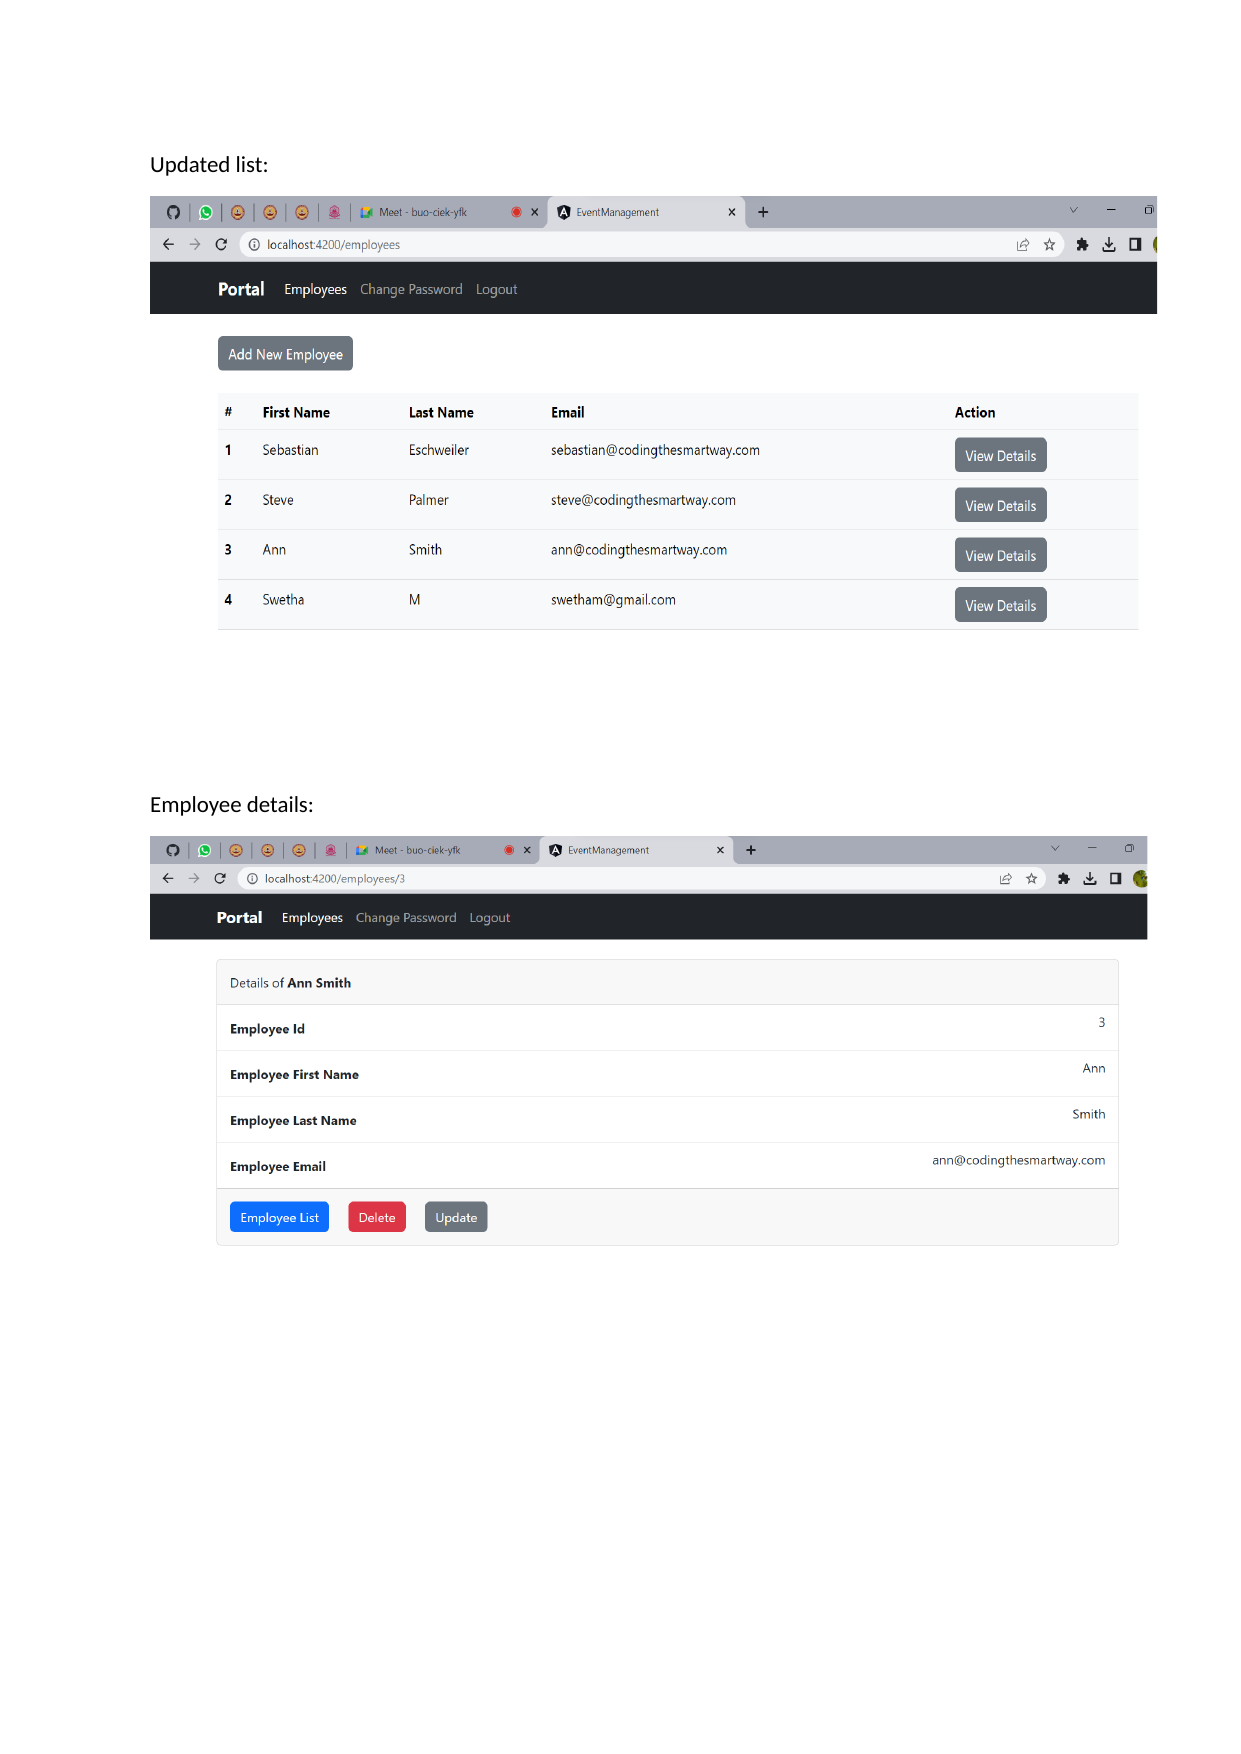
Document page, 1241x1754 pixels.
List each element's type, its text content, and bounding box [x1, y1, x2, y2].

text Updated list: [150, 150, 1090, 178]
picture [150, 836, 1148, 1372]
picture [150, 196, 1158, 771]
text Employee details: [150, 790, 1090, 818]
